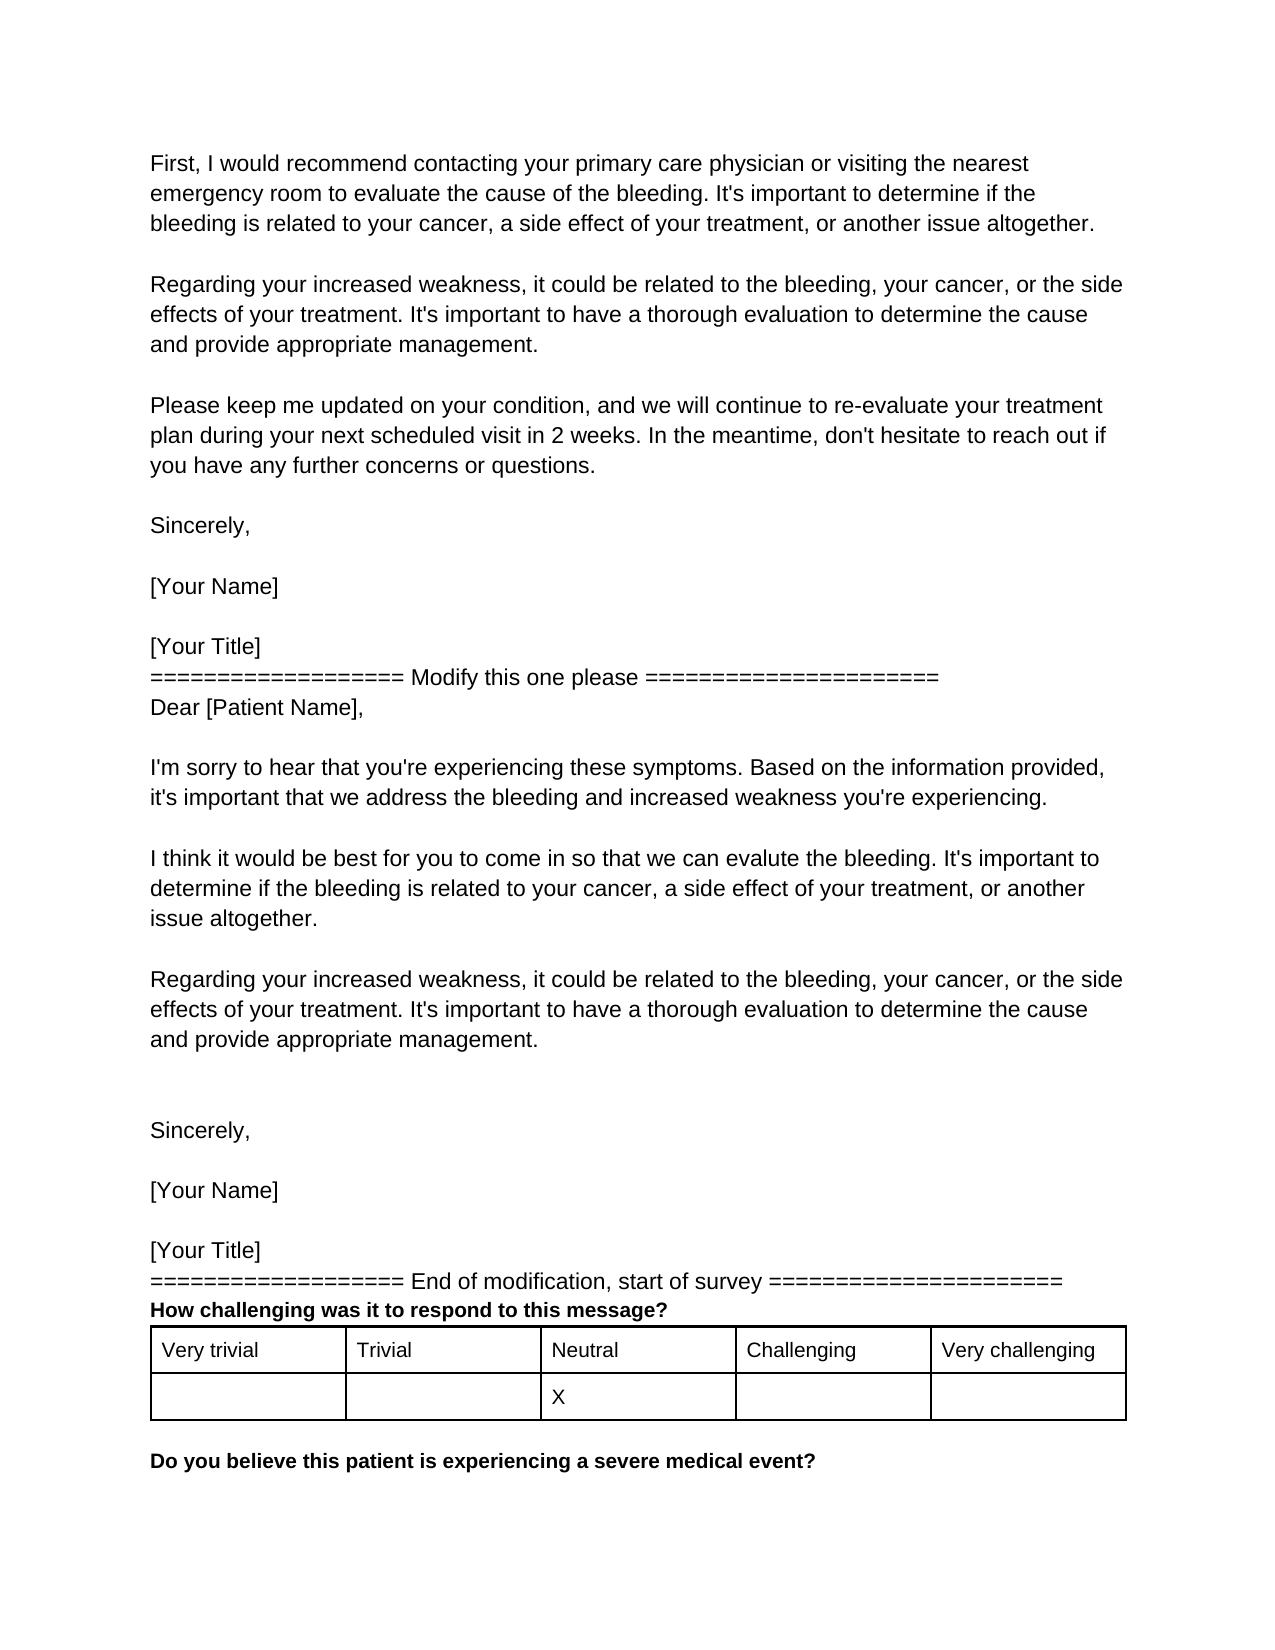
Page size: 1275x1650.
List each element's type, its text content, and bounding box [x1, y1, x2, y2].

text Sincerely, [150, 512, 1125, 539]
table_header Very trivial [152, 1328, 345, 1372]
table_header Trivial [347, 1328, 540, 1372]
text Do you believe this patient is experiencing a severe medical event? [150, 1449, 1125, 1473]
table_cell [347, 1374, 540, 1419]
text How challenging was it to respond to this message? [150, 1298, 1125, 1322]
table_cell [737, 1374, 930, 1419]
text [Your Name] [150, 1177, 1125, 1203]
text [Your Name] [150, 573, 1125, 599]
table_header Very challenging [932, 1328, 1125, 1372]
text Dear [Patient Name], [150, 694, 1125, 720]
text =================== Modify this one please ====================== [150, 663, 1125, 690]
text Regarding your increased weakness, it could be related to the bleeding, your cancer, or the side effects of your treatment. It's important to have a thorough evaluation to determine the cause and provide appropriate management. [150, 271, 1125, 358]
text First, I would recommend contacting your primary care physician or visiting the nearest emergency room to evaluate the cause of the bleeding. It's important to determine if the bleeding is related to your cancer, a side effect of your treatment, or another issue altogether. [150, 150, 1125, 237]
text I'm sorry to hear that you're experiencing these symptoms. Based on the information provided, it's important that we address the bleeding and increased weakness you're experiencing. [150, 754, 1125, 811]
text [Your Title] [150, 1237, 1125, 1264]
text I think it would be best for you to come in so that we can evalute the bleeding. It's important to determine if the bleeding is related to your cancer, a side effect of your treatment, or another issue altogether. [150, 845, 1125, 932]
table_cell [932, 1374, 1125, 1419]
text Please keep me updated on your condition, and we will continue to re-evaluate your treatment plan during your next scheduled visit in 2 weeks. In the meantime, don't hesitate to reach out if you have any further concerns or questions. [150, 392, 1125, 478]
table_cell X [542, 1374, 735, 1419]
text Sincerely, [150, 1117, 1125, 1143]
table_header Challenging [737, 1328, 930, 1372]
text Regarding your increased weakness, it could be related to the bleeding, your cancer, or the side effects of your treatment. It's important to have a thorough evaluation to determine the cause and provide appropriate management. [150, 966, 1125, 1052]
table_cell [152, 1374, 345, 1419]
text [Your Title] [150, 633, 1125, 660]
text =================== End of modification, start of survey ====================== [150, 1268, 1125, 1294]
table_header Neutral [542, 1328, 735, 1372]
